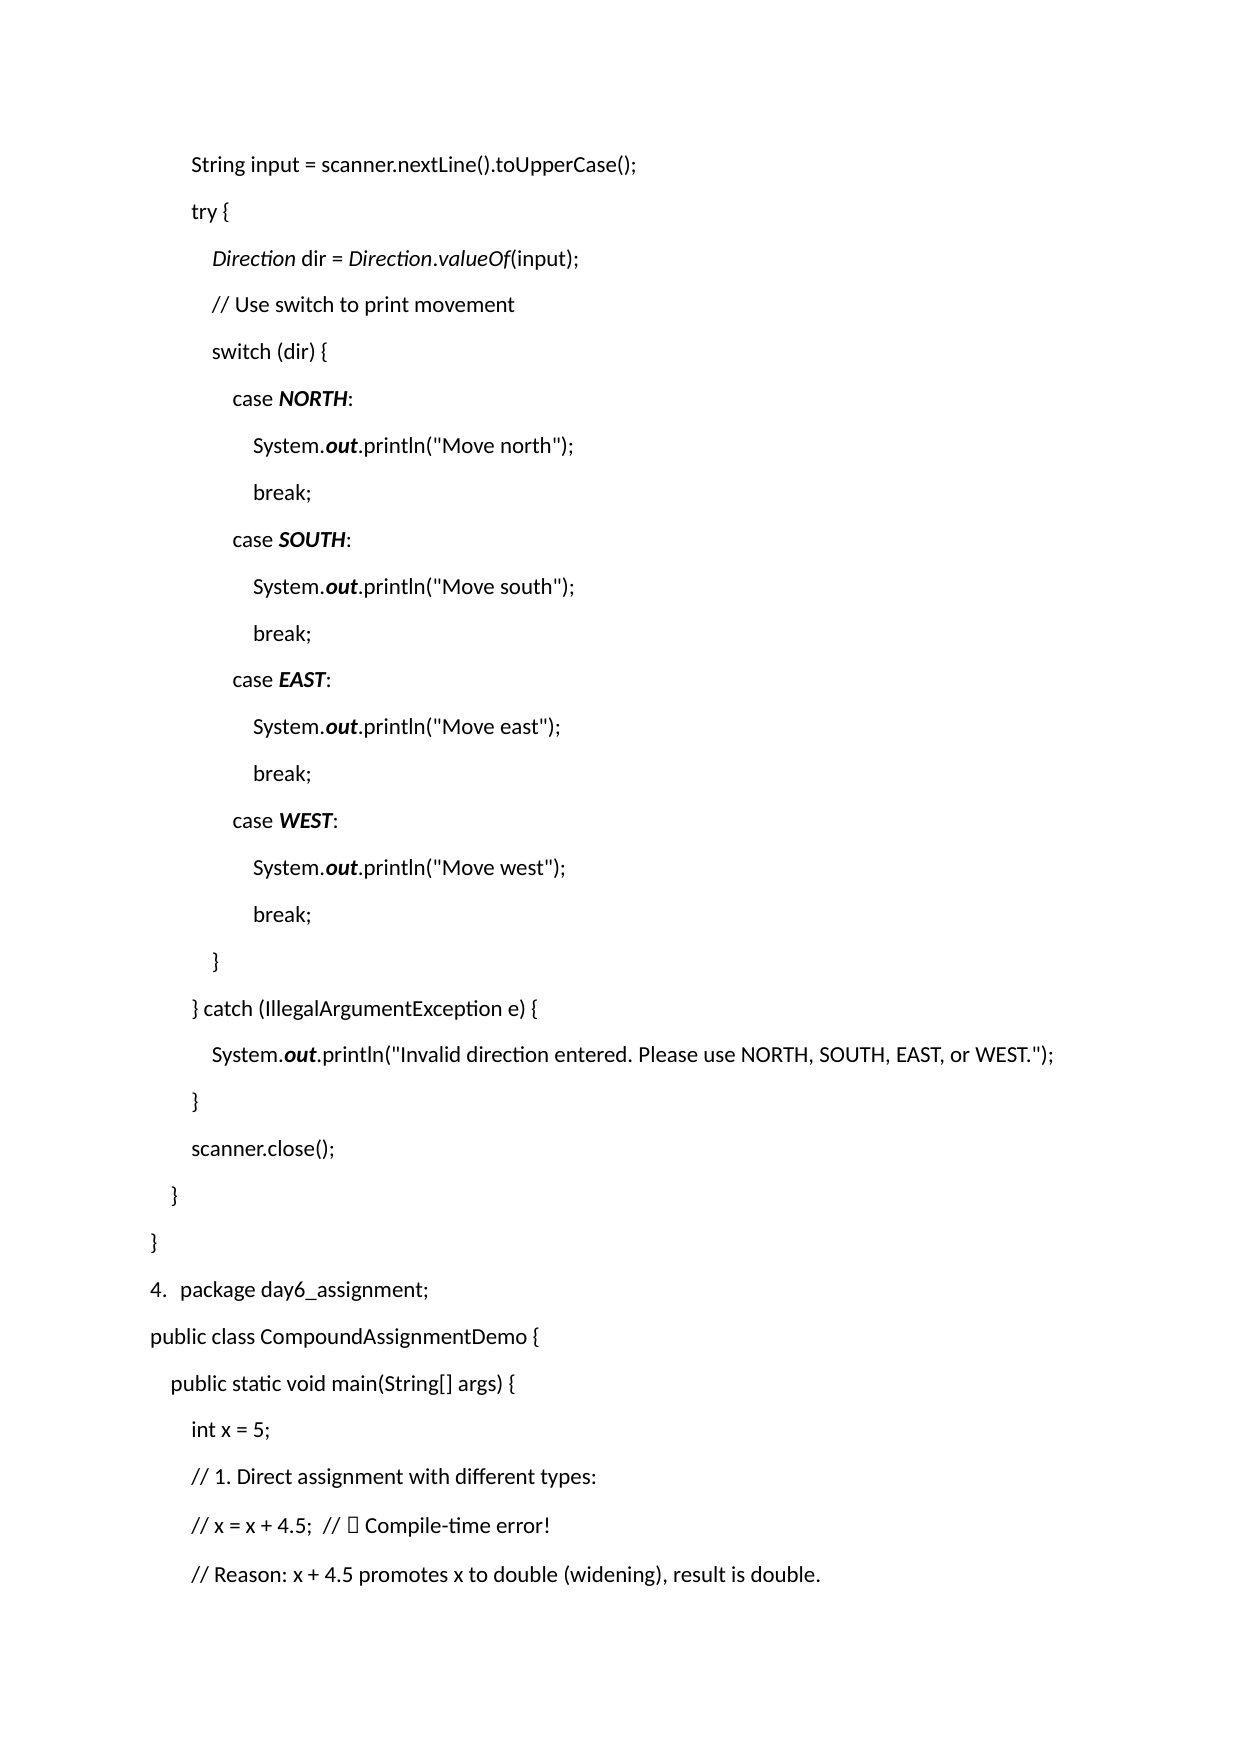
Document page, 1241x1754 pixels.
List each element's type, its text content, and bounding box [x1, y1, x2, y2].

text System.out.println("Move east"); [150, 712, 1090, 741]
text switch (dir) { [150, 337, 1090, 366]
text // Use switch to print movement [150, 291, 1090, 319]
text int x = 5; [150, 1416, 1090, 1444]
text scanner.close(); [150, 1134, 1090, 1162]
text System.out.println("Move south"); [150, 572, 1090, 600]
text break; [150, 759, 1090, 787]
text } catch (IllegalArgumentException e) { [150, 994, 1090, 1022]
text public class CompoundAssignmentDemo { [150, 1322, 1090, 1350]
text } [150, 1087, 1090, 1116]
text break; [150, 619, 1090, 647]
text public static void main(String[] args) { [150, 1369, 1090, 1397]
text break; [150, 478, 1090, 506]
text System.out.println("Move north"); [150, 431, 1090, 459]
text System.out.println("Move west"); [150, 853, 1090, 881]
text // Reason: x + 4.5 promotes x to double (widening), result is double. [150, 1560, 1090, 1588]
text } [150, 1228, 1090, 1256]
text case EAST: [150, 666, 1090, 694]
text Direction dir = Direction.valueOf(input); [150, 244, 1090, 272]
text 4. package day6_assignment; [150, 1275, 1090, 1303]
text case SOUTH: [150, 525, 1090, 553]
text // 1. Direct assignment with different types: [150, 1462, 1090, 1491]
text case WEST: [150, 806, 1090, 834]
text System.out.println("Invalid direction entered. Please use NORTH, SOUTH, EAST, or WEST."); [150, 1041, 1090, 1069]
text String input = scanner.nextLine().toUpperCase(); [150, 150, 1090, 178]
text case NORTH: [150, 384, 1090, 412]
text } [150, 1181, 1090, 1209]
text // x = x + 4.5; // ❌ Compile-time error! [150, 1509, 1090, 1541]
text break; [150, 900, 1090, 928]
text } [150, 947, 1090, 975]
text try { [150, 197, 1090, 225]
